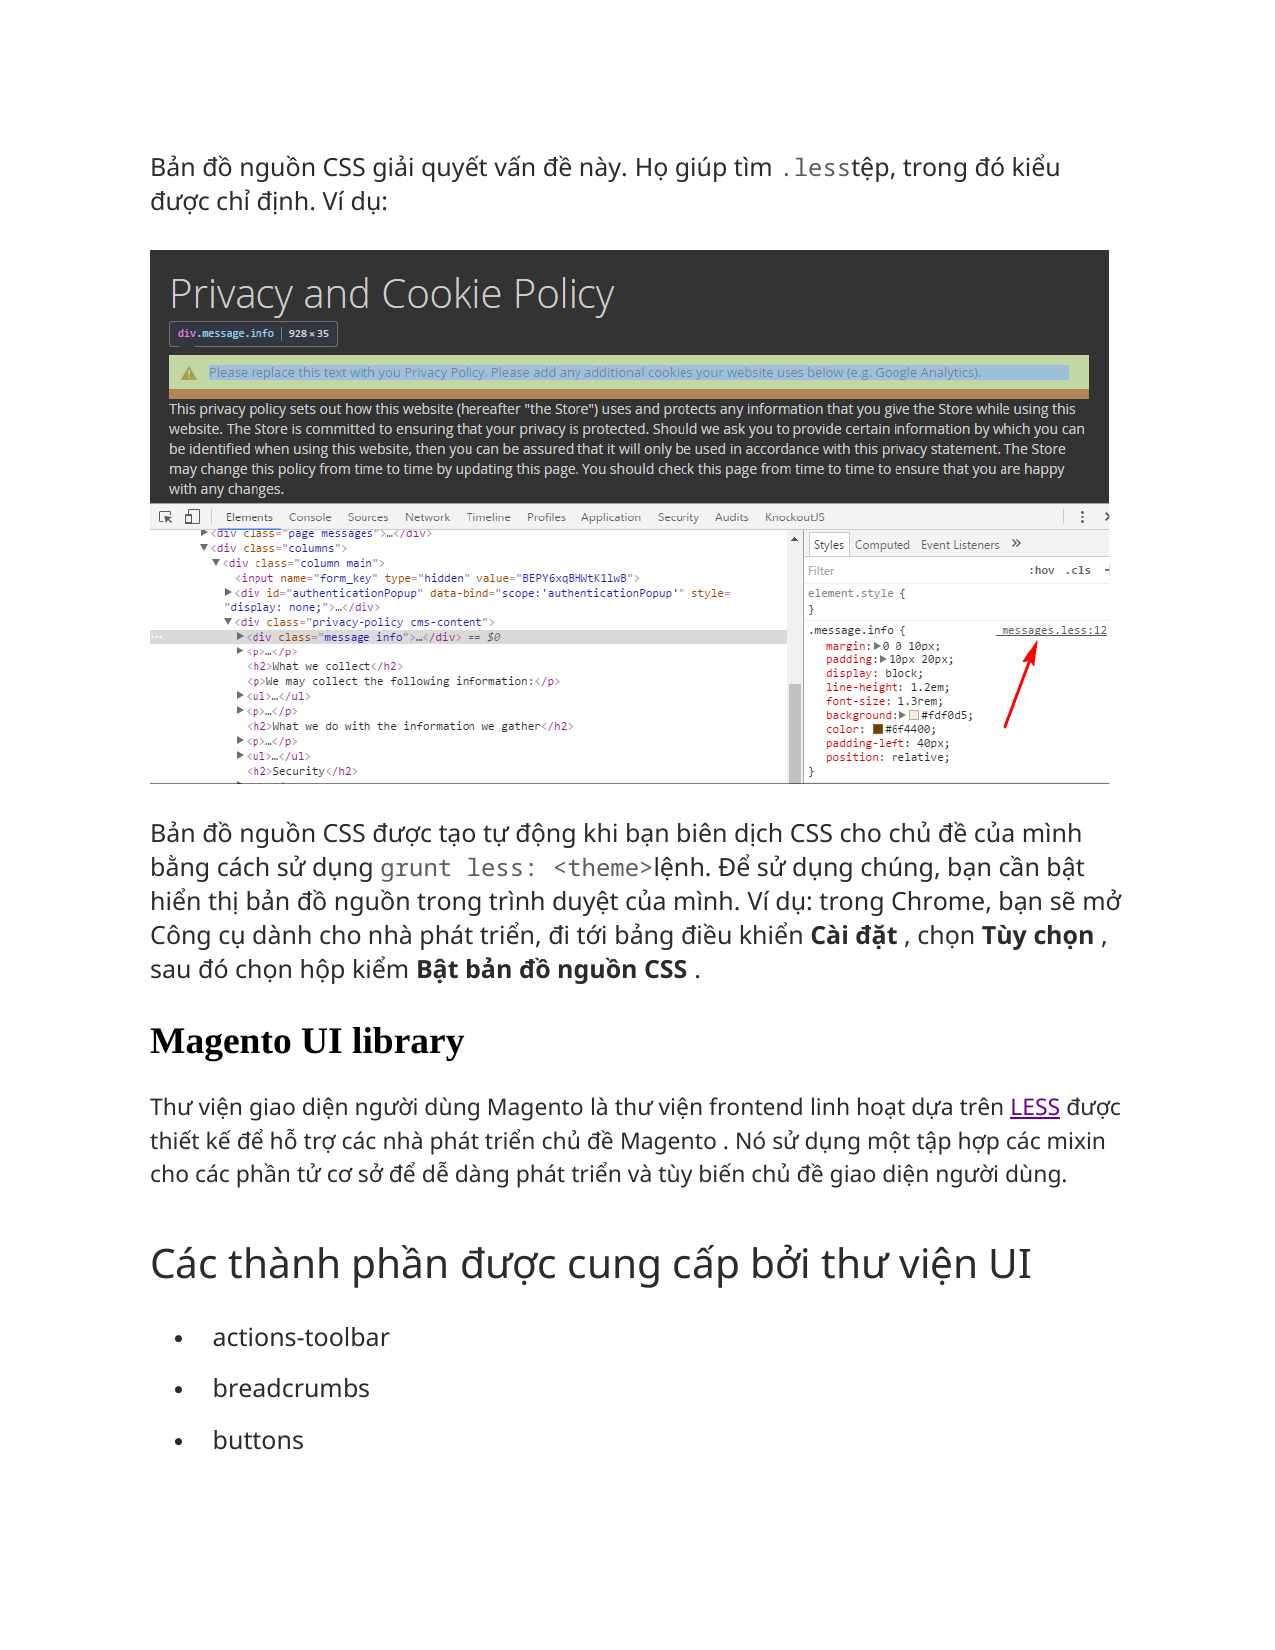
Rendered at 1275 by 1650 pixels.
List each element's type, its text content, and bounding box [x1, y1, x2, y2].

text Bản đồ nguồn CSS giải quyết vấn đề này. Họ giúp tìm .lesstệp, trong đó kiểu được chỉ định. Ví dụ: [150, 150, 1125, 218]
text Thư viện giao diện người dùng Magento là thư viện frontend linh hoạt dựa trên LESS được thiết kế để hỗ trợ các nhà phát triển chủ đề Magento . Nó sử dụng một tập hợp các mixin cho các phần tử cơ sở để dễ dàng phát triển và tùy biến chủ đề giao diện người dùng. [150, 1091, 1125, 1190]
picture [150, 250, 1110, 784]
subtitle Các thành phần được cung cấp bởi thư viện UI [150, 1235, 1125, 1290]
subtitle Magento UI library [150, 1019, 1125, 1062]
list breadcrumbs [175, 1371, 1125, 1405]
list buttons [175, 1422, 1125, 1456]
text Bản đồ nguồn CSS được tạo tự động khi bạn biên dịch CSS cho chủ đề của mình bằng cách sử dụng grunt less: <theme>lệnh. Để sử dụng chúng, bạn cần bật hiển thị bản đồ nguồn trong trình duyệt của mình. Ví dụ: trong Chrome, bạn sẽ mở Công cụ dành cho nhà phát triển, đi tới bảng điều khiển Cài đặt , chọn Tùy chọn , sau đó chọn hộp kiểm Bật bản đồ nguồn CSS . [150, 816, 1125, 986]
list actions-toolbar [175, 1319, 1125, 1353]
